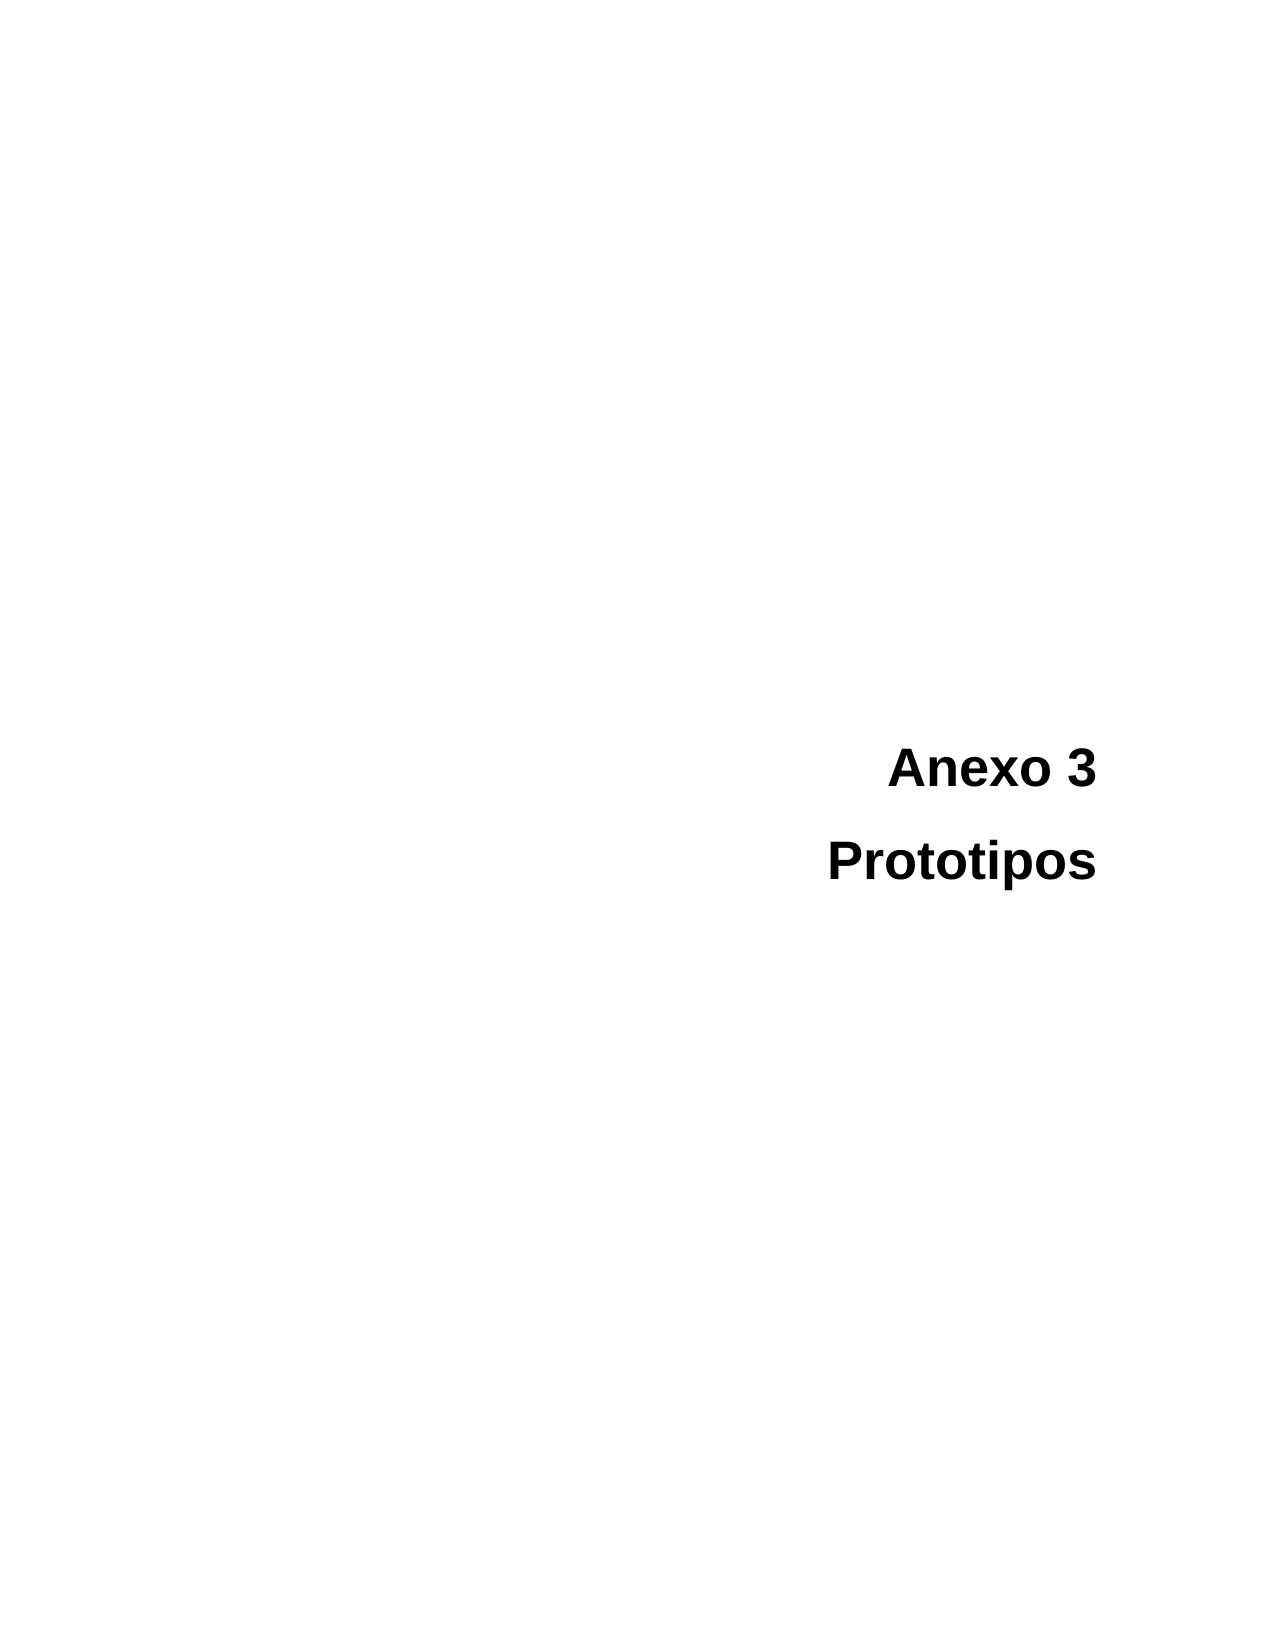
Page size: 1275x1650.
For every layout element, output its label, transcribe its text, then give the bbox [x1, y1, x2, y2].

text Anexo 3 [177, 736, 1098, 798]
text Prototipos [177, 828, 1098, 891]
